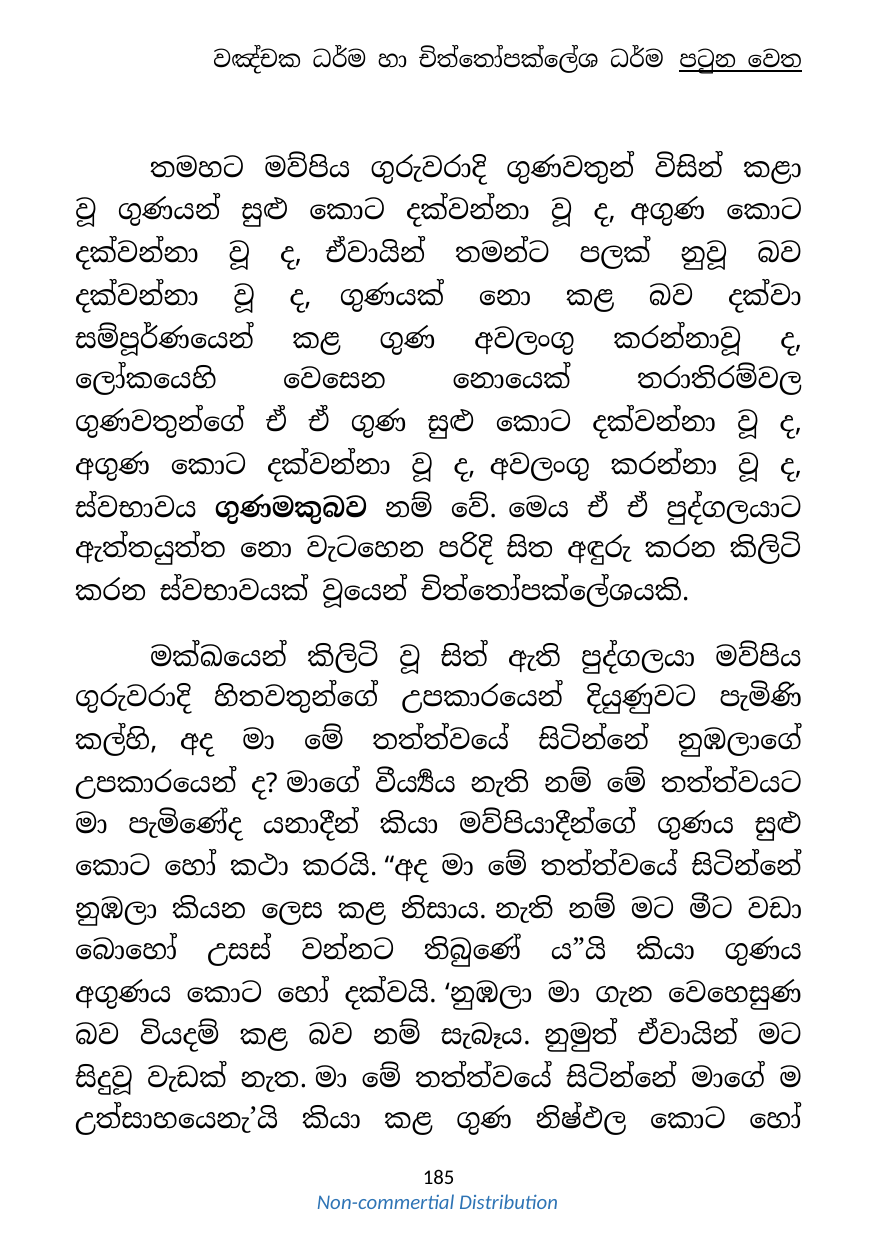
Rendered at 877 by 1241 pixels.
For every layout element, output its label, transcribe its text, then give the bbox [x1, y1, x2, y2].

text තමහට මව්පිය ගුරුවරාදි ගුණවතුන් විසින් කළා වූ ගුණයන් සුළු කොට දක්වන්නා වූ ද, අගුණ කොට දක්වන්නා වූ ද, ඒවායින් තමන්ට පලක් නුවූ බව දක්වන්නා වූ ද, ගුණයක් නො කළ බව දක්වා සම්පූර්ණයෙන් කළ ගුණ අවලංගු කරන්නාවූ ද, ලෝකයෙහි වෙසෙන නොයෙක් තරාතිරම්වල ගුණවතුන්ගේ ඒ ඒ ගුණ සුළු කොට දක්වන්නා වූ ද, අගුණ කොට දක්වන්නා වූ ද, අවලංගු කරන්නා වූ ද, ස්වභාවය ගුණමකුබව නම් වේ. මෙය ඒ ඒ පුද්ගලයාට ඇත්තයුත්ත නො වැටහෙන පරිදි සිත අඳුරු කරන කිලිටි කරන ස්වභාවයක් වූයෙන් චිත්තෝපක්ලේශයකි. [75, 150, 802, 609]
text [75, 639, 802, 1136]
